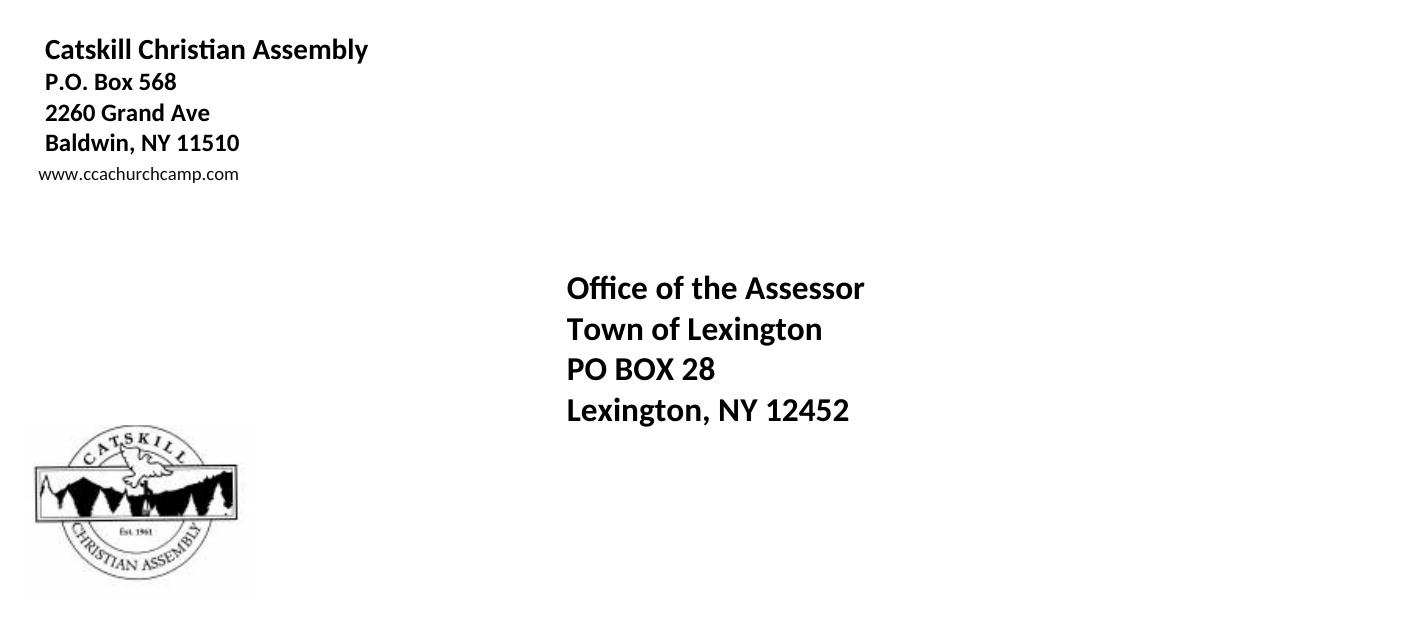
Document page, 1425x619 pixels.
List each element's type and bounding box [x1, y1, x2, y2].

picture [20, 425, 255, 602]
